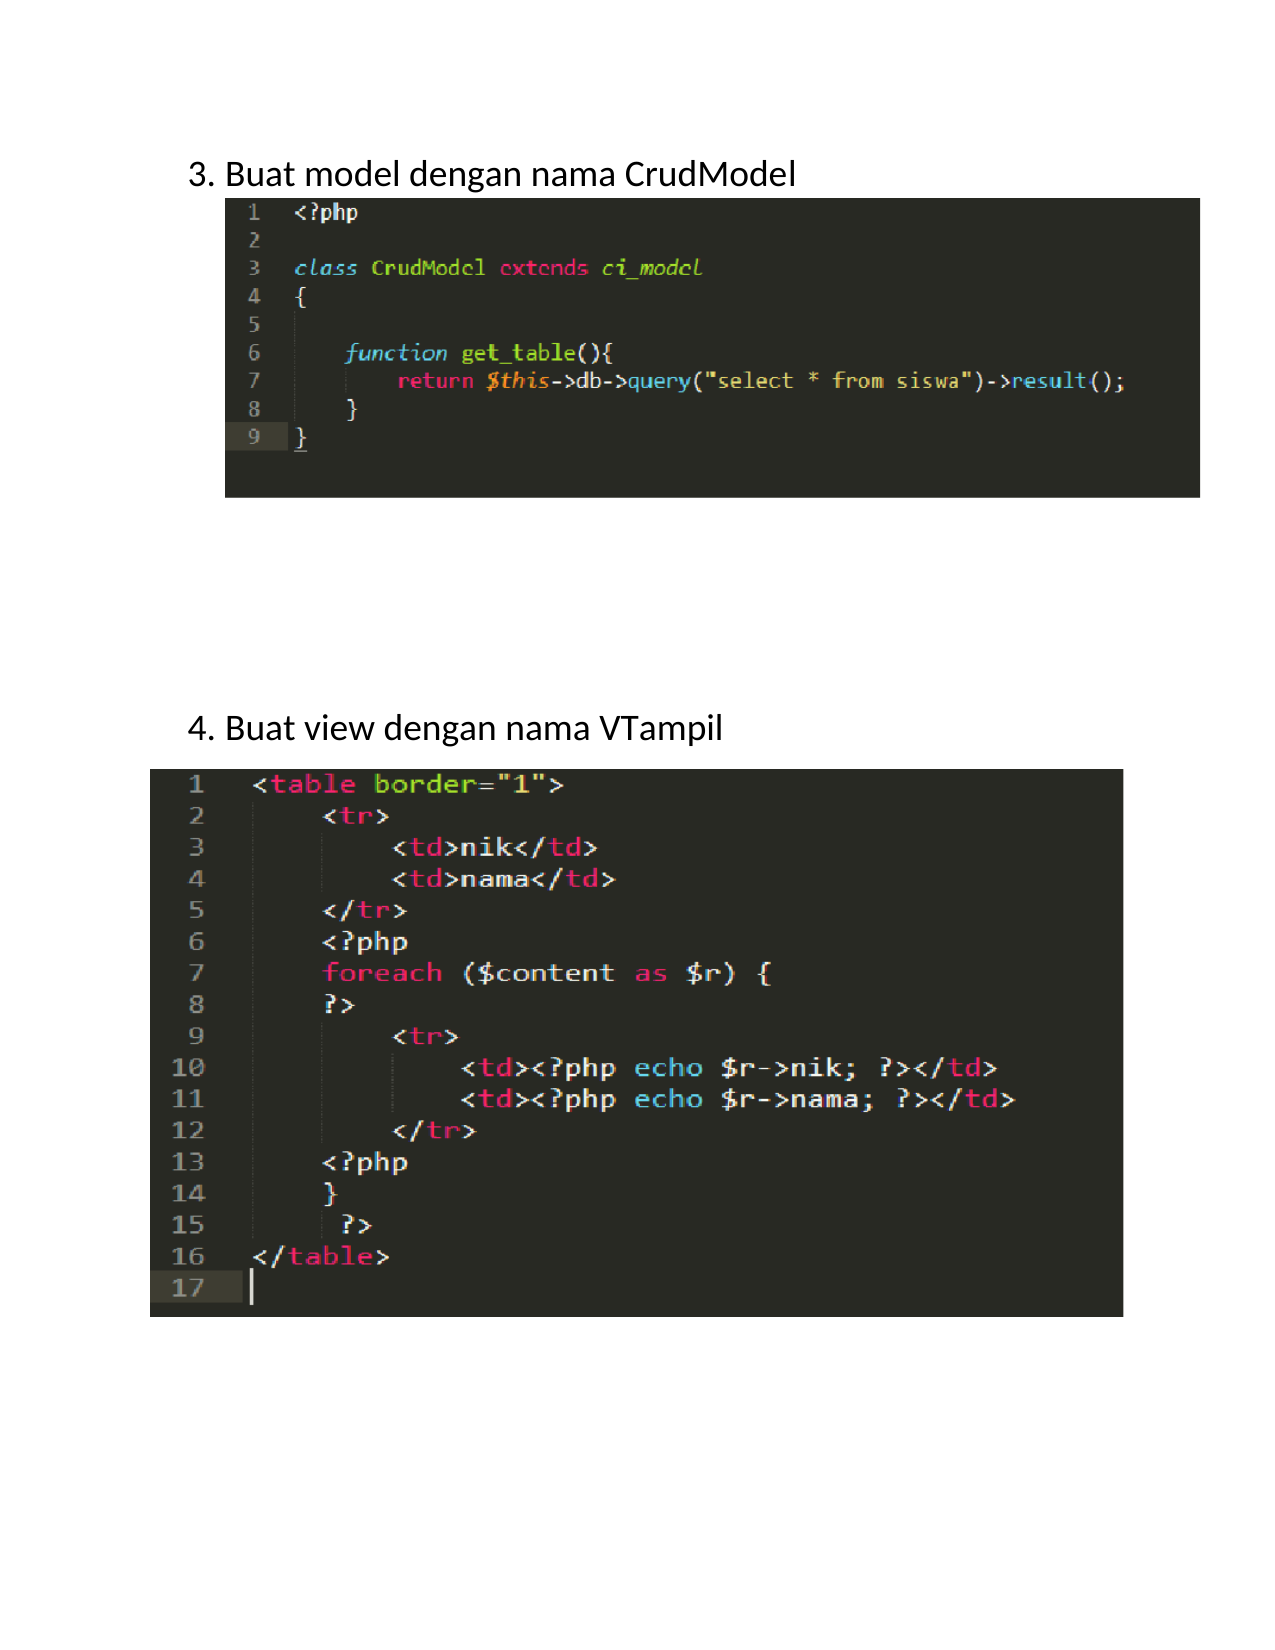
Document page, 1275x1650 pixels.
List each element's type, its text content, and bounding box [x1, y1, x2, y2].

picture [225, 198, 1200, 702]
list Buat view dengan nama VTampil [187, 704, 1125, 749]
picture [150, 769, 1124, 1317]
